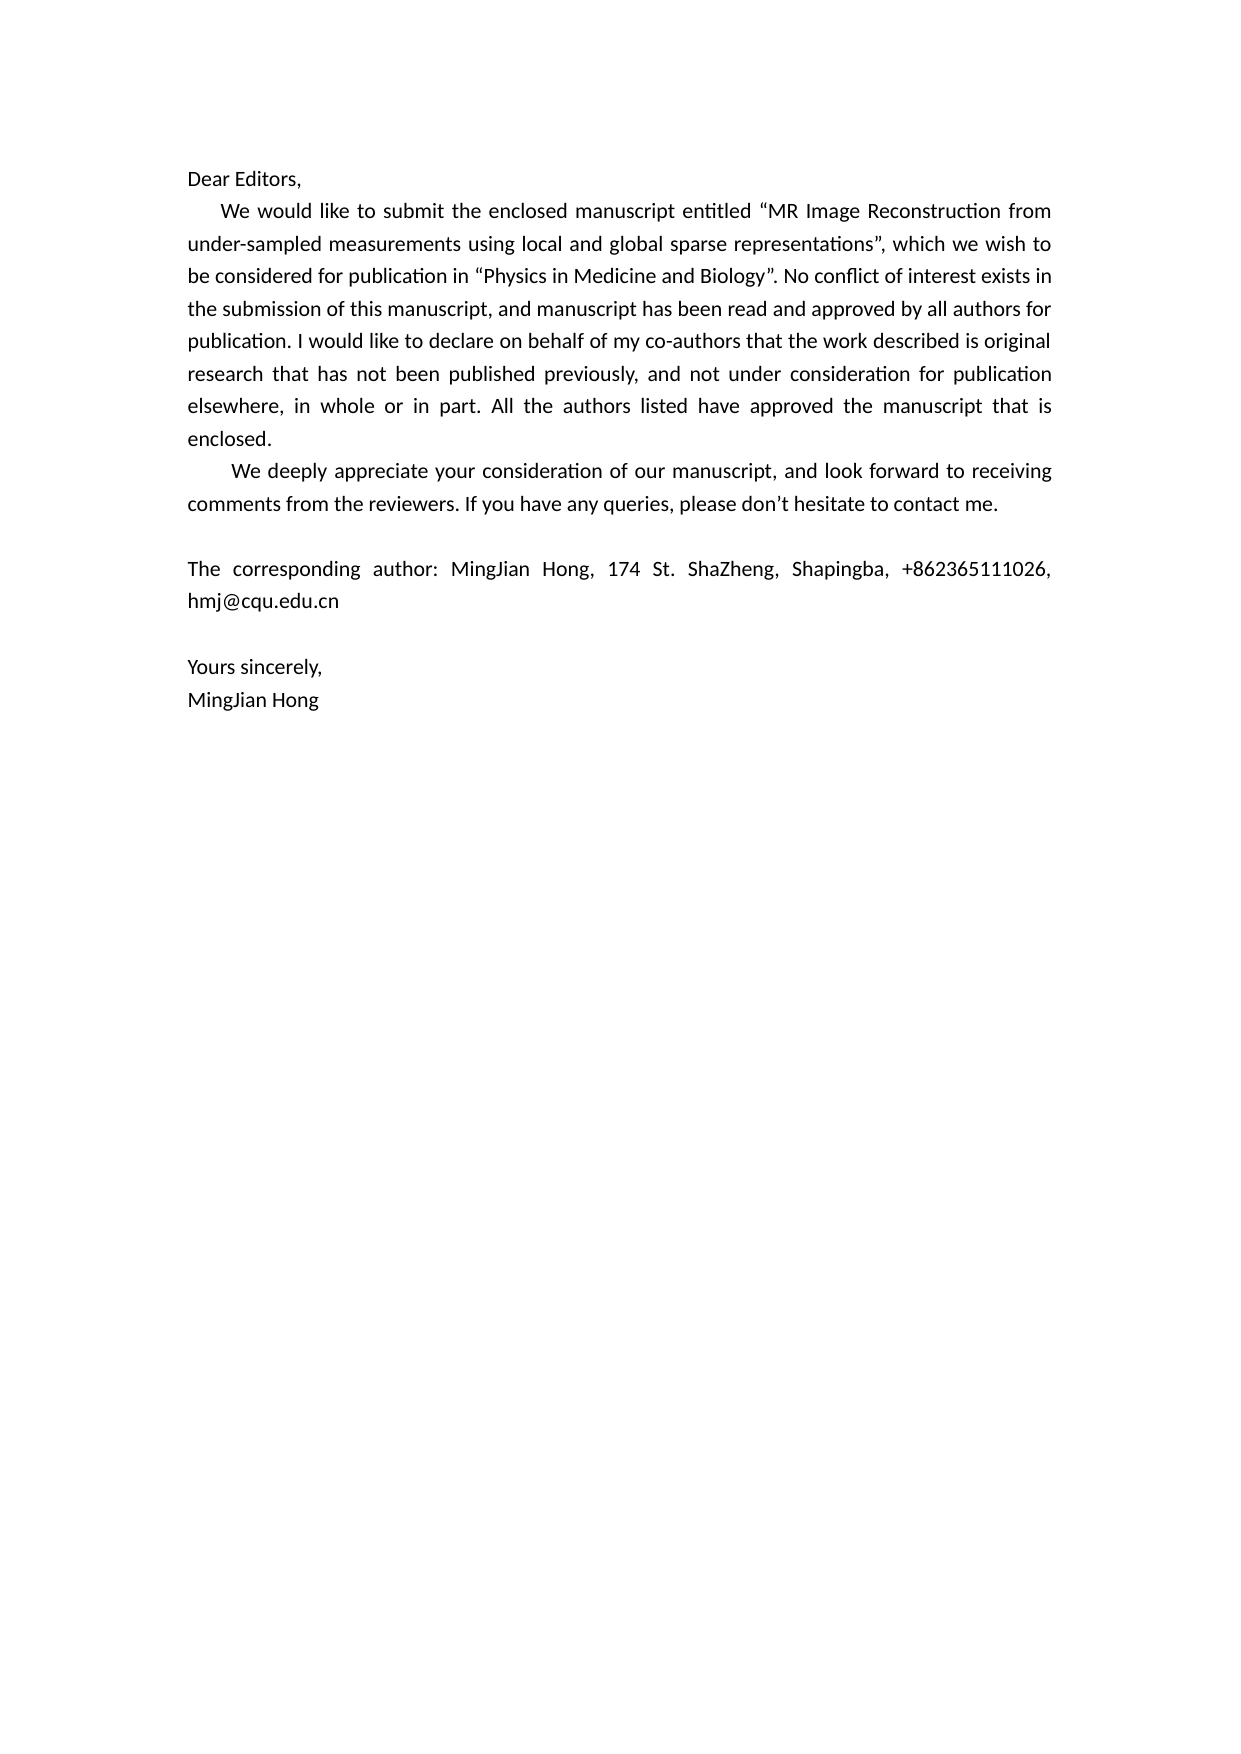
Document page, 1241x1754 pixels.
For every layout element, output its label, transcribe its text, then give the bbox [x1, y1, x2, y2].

text Dear Editors, [187, 162, 1053, 194]
text We would like to submit the enclosed manuscript entitled “MR Image Reconstruction from under-sampled measurements using local and global sparse representations”, which we wish to be considered for publication in “Physics in Medicine and Biology”. No conflict of interest exists in the submission of this manuscript, and manuscript has been read and approved by all authors for publication. I would like to declare on behalf of my co-authors that the work described is original research that has not been published previously, and not under consideration for publication elsewhere, in whole or in part. All the authors listed have approved the manuscript that is enclosed. [187, 194, 1053, 454]
text MingJian Hong [187, 683, 1053, 715]
text Yours sincerely, [187, 650, 1053, 683]
text The corresponding author: MingJian Hong, 174 St. ShaZheng, Shapingba, +862365111026, hmj@cqu.edu.cn [187, 552, 1053, 617]
text We deeply appreciate your consideration of our manuscript, and look forward to receiving comments from the reviewers. If you have any queries, please don’t hesitate to contact me. [187, 454, 1053, 519]
